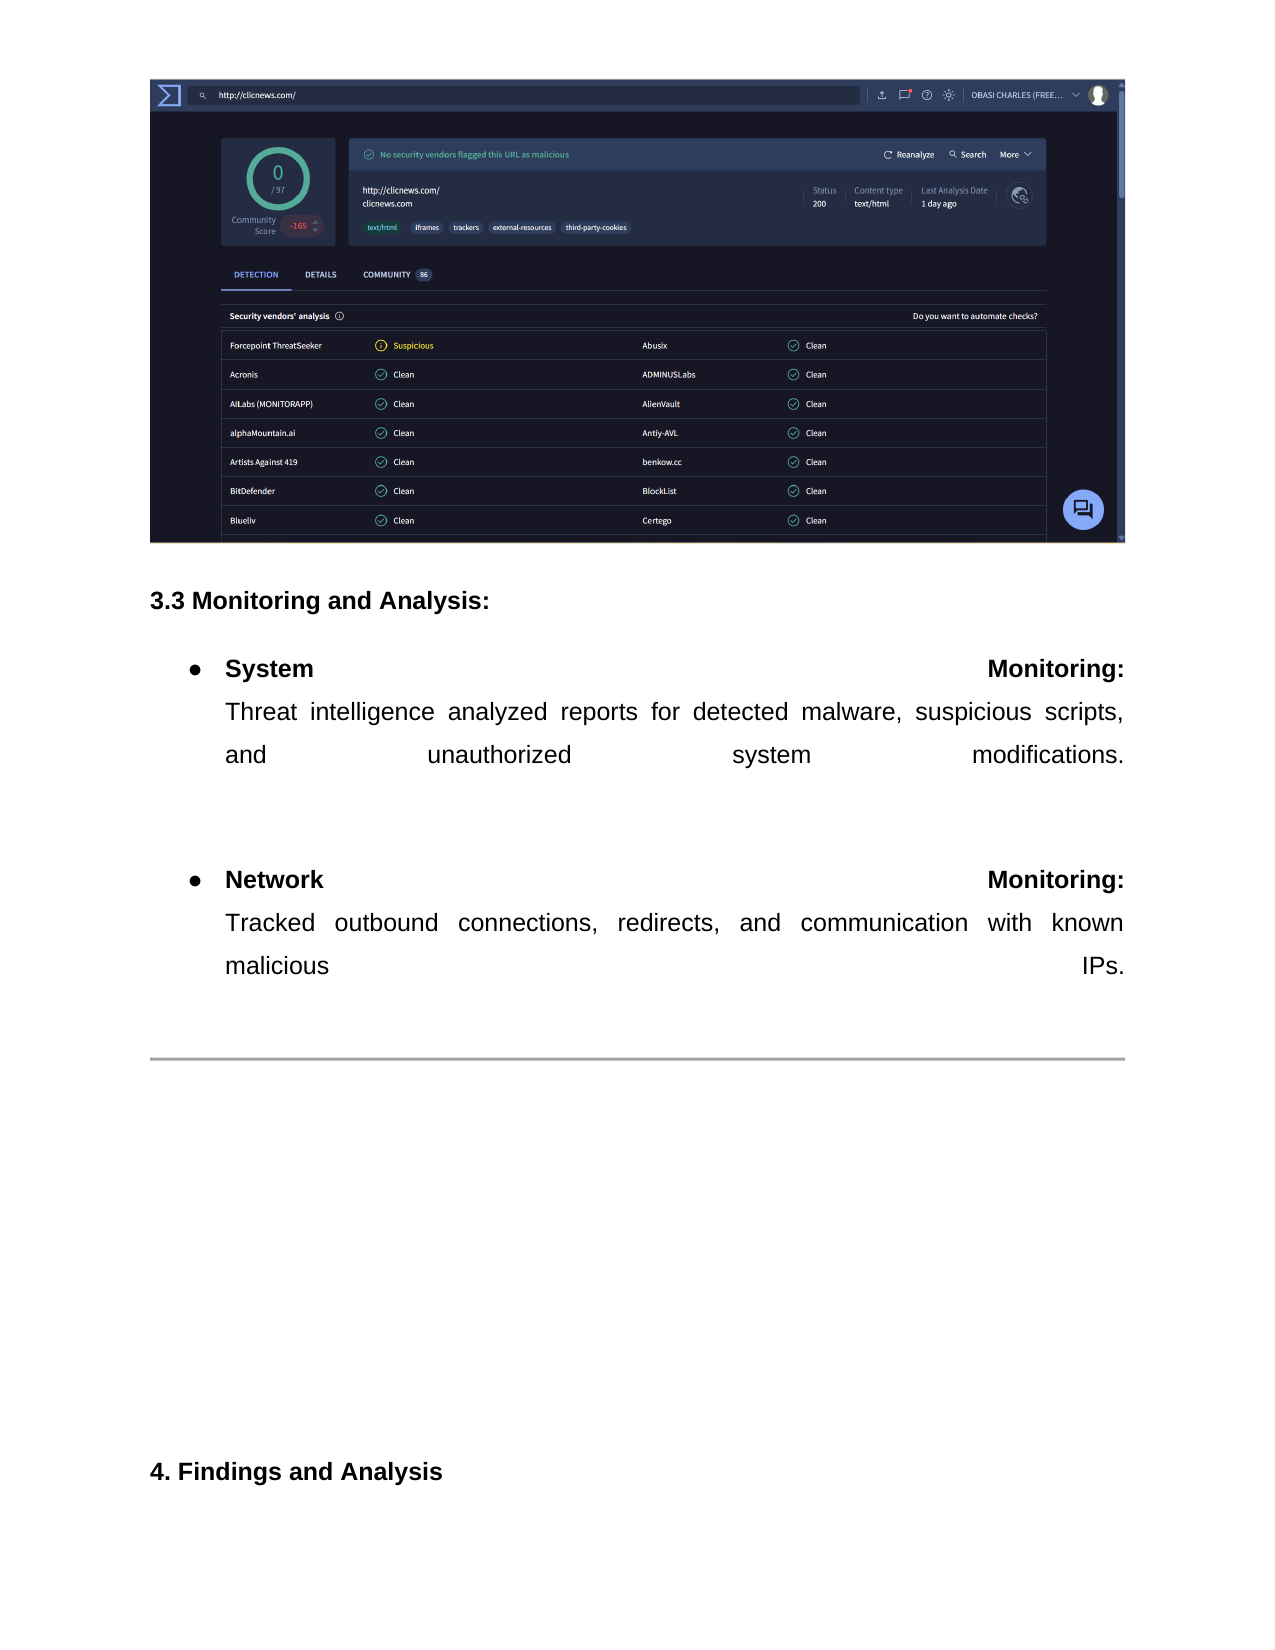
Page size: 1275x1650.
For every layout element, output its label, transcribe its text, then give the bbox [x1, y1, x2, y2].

list Network Monitoring: Tracked outbound connections, redirects, and communication with known malicious IPs. [187, 865, 1125, 1019]
picture [150, 75, 1125, 544]
list System Monitoring: Threat intelligence analyzed reports for detected malware, suspicious scripts, and unauthorized system modifications. [187, 654, 1125, 852]
subtitle 3.3 Monitoring and Analysis: [150, 586, 1125, 615]
subtitle 4. Findings and Analysis [150, 1457, 1125, 1486]
